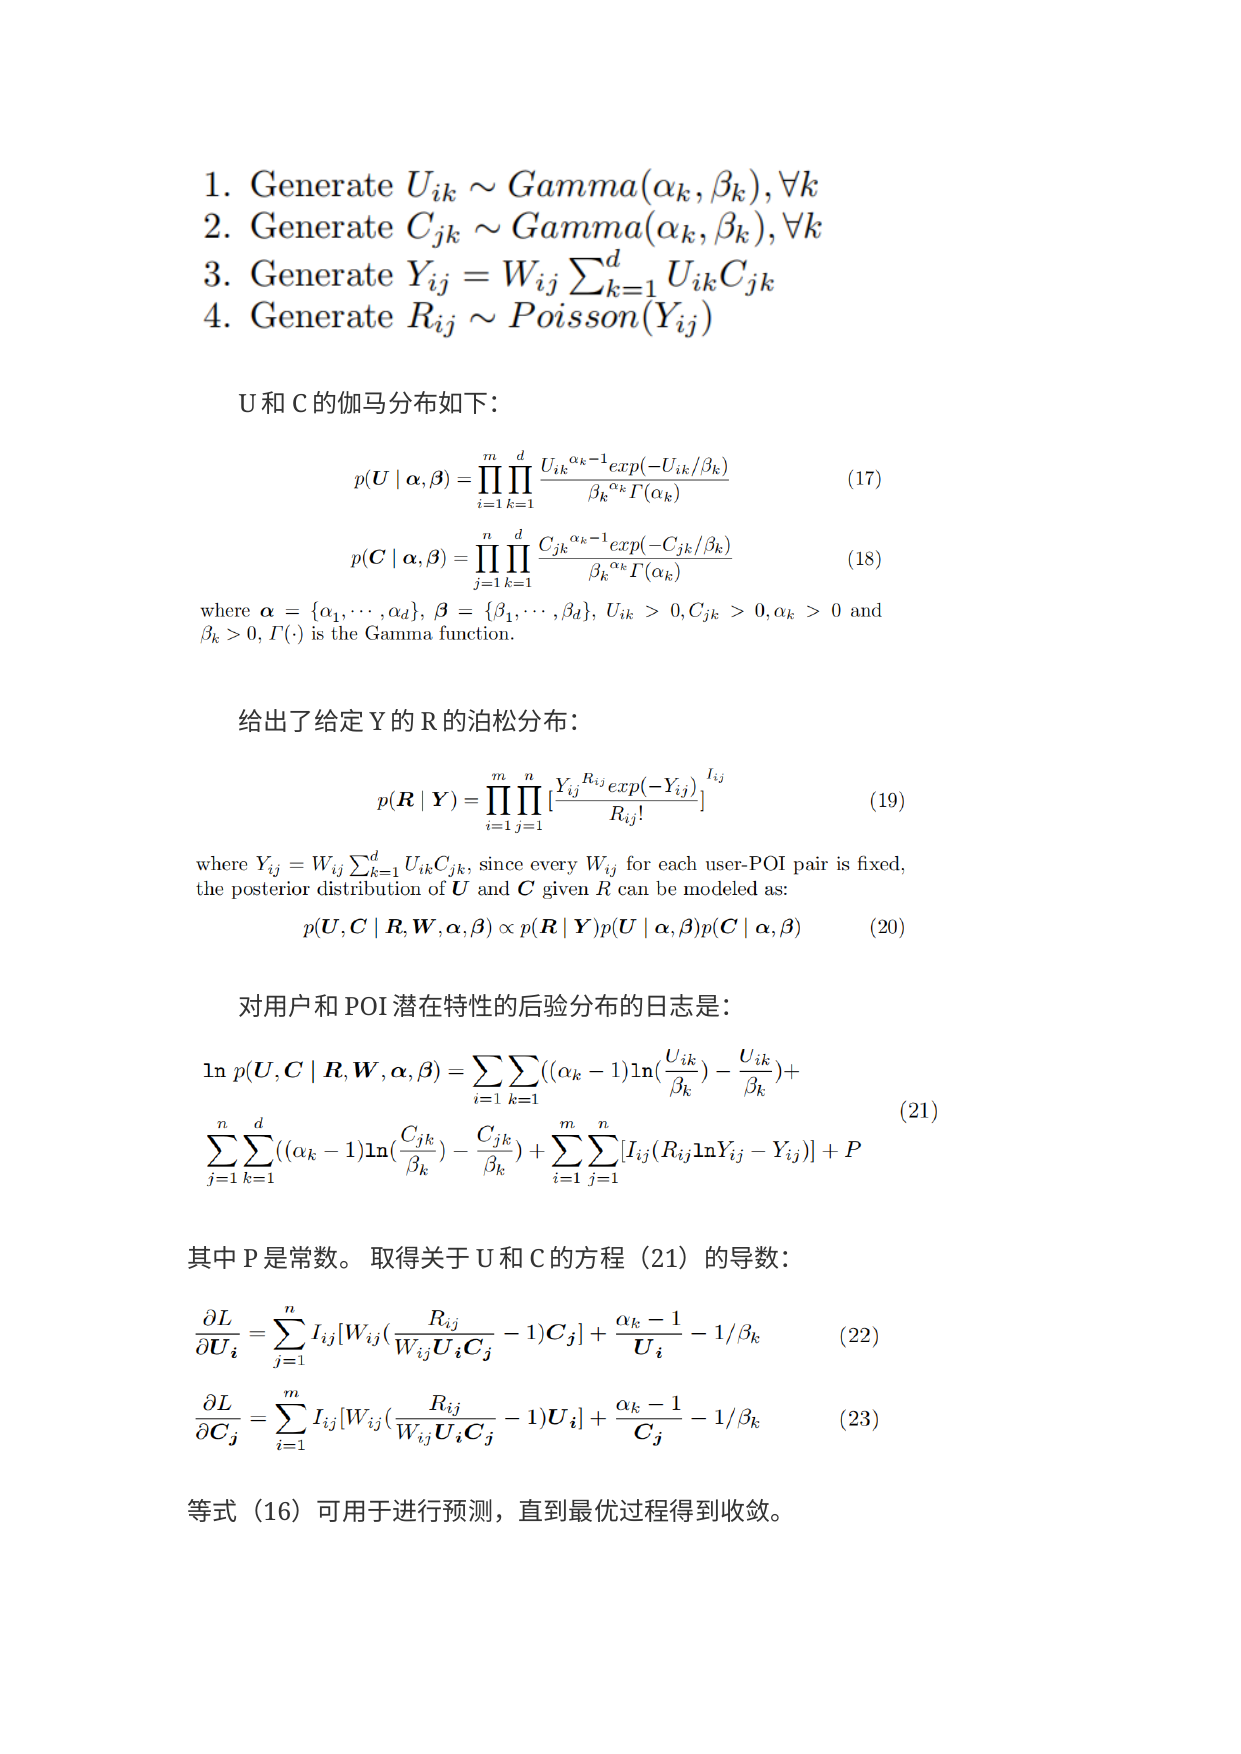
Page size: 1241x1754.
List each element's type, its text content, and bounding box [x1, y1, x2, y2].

picture [187, 764, 911, 942]
picture [187, 1049, 940, 1192]
text 对用户和POI潜在特性的后验分布的日志是： [187, 972, 1053, 1037]
picture [187, 447, 900, 646]
text U和C的伽马分布如下： [187, 369, 1053, 434]
text 等式（16）可用于进行预测，直到最优过程得到收敛。 [187, 1477, 1053, 1542]
picture [187, 162, 843, 345]
text 其中P是常数。 取得关于U和C的方程（21）的导数： [187, 1224, 1053, 1289]
text 给出了给定Y的R的泊松分布： [187, 687, 1053, 752]
picture [187, 1302, 886, 1460]
